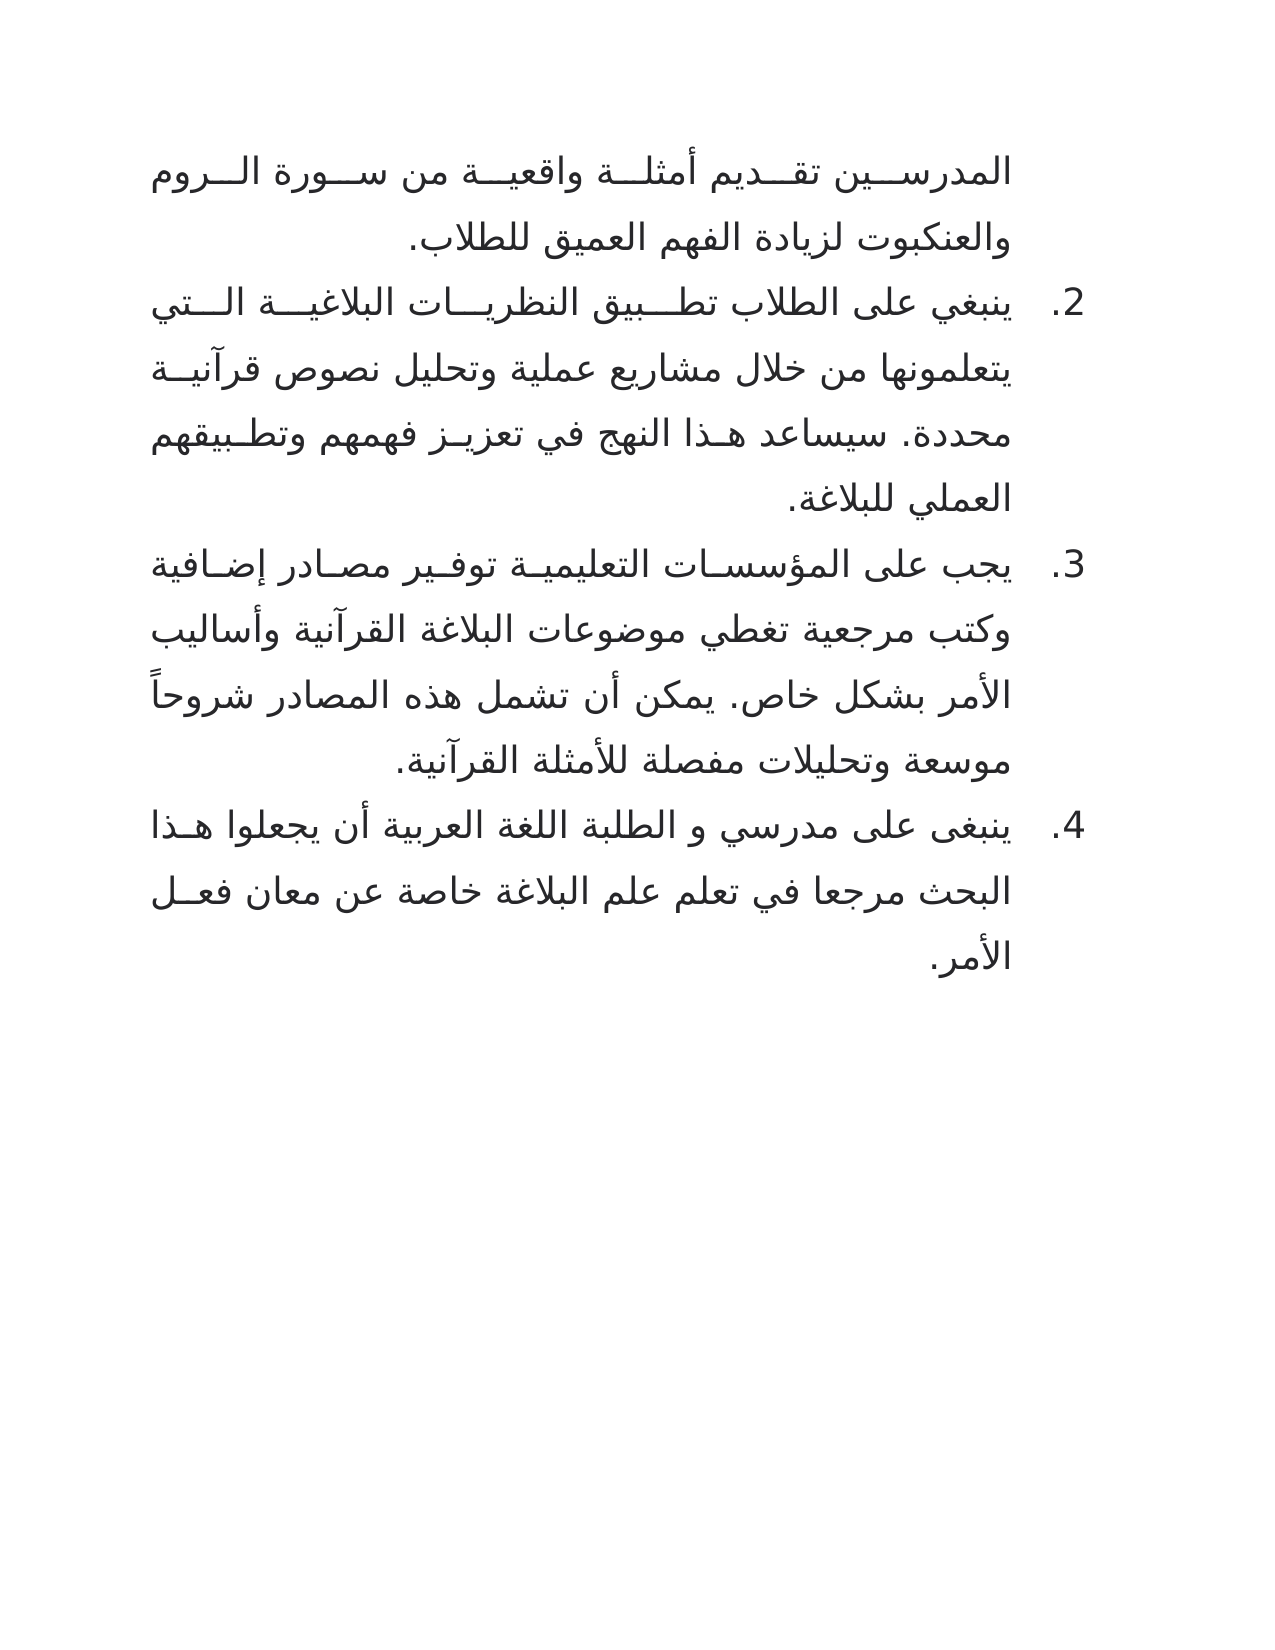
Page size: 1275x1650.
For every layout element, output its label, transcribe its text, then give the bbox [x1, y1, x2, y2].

list يجب على المؤسسات التعليمية توفير مصادر إضافية وكتب مرجعية تغطي موضوعات البلاغة القرآنية وأساليب الأمر بشكل خاص. يمكن أن تشمل هذه المصادر شروحاً موسعة وتحليلات مفصلة للأمثلة القرآنية. [150, 542, 1050, 782]
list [150, 150, 1050, 259]
list ينبغى على مدرسي و الطلبة اللغة العربية أن يجعلوا هذا البحث مرجعا في تعلم علم البلاغة خاصة عن معان فعل الأمر. [150, 804, 1050, 979]
list ينبغي على الطلاب تطبيق النظريات البلاغية التي يتعلمونها من خلال مشاريع عملية وتحليل نصوص قرآنية محددة. سيساعد هذا النهج في تعزيز فهمهم وتطبيقهم العملي للبلاغة. [150, 281, 1050, 521]
